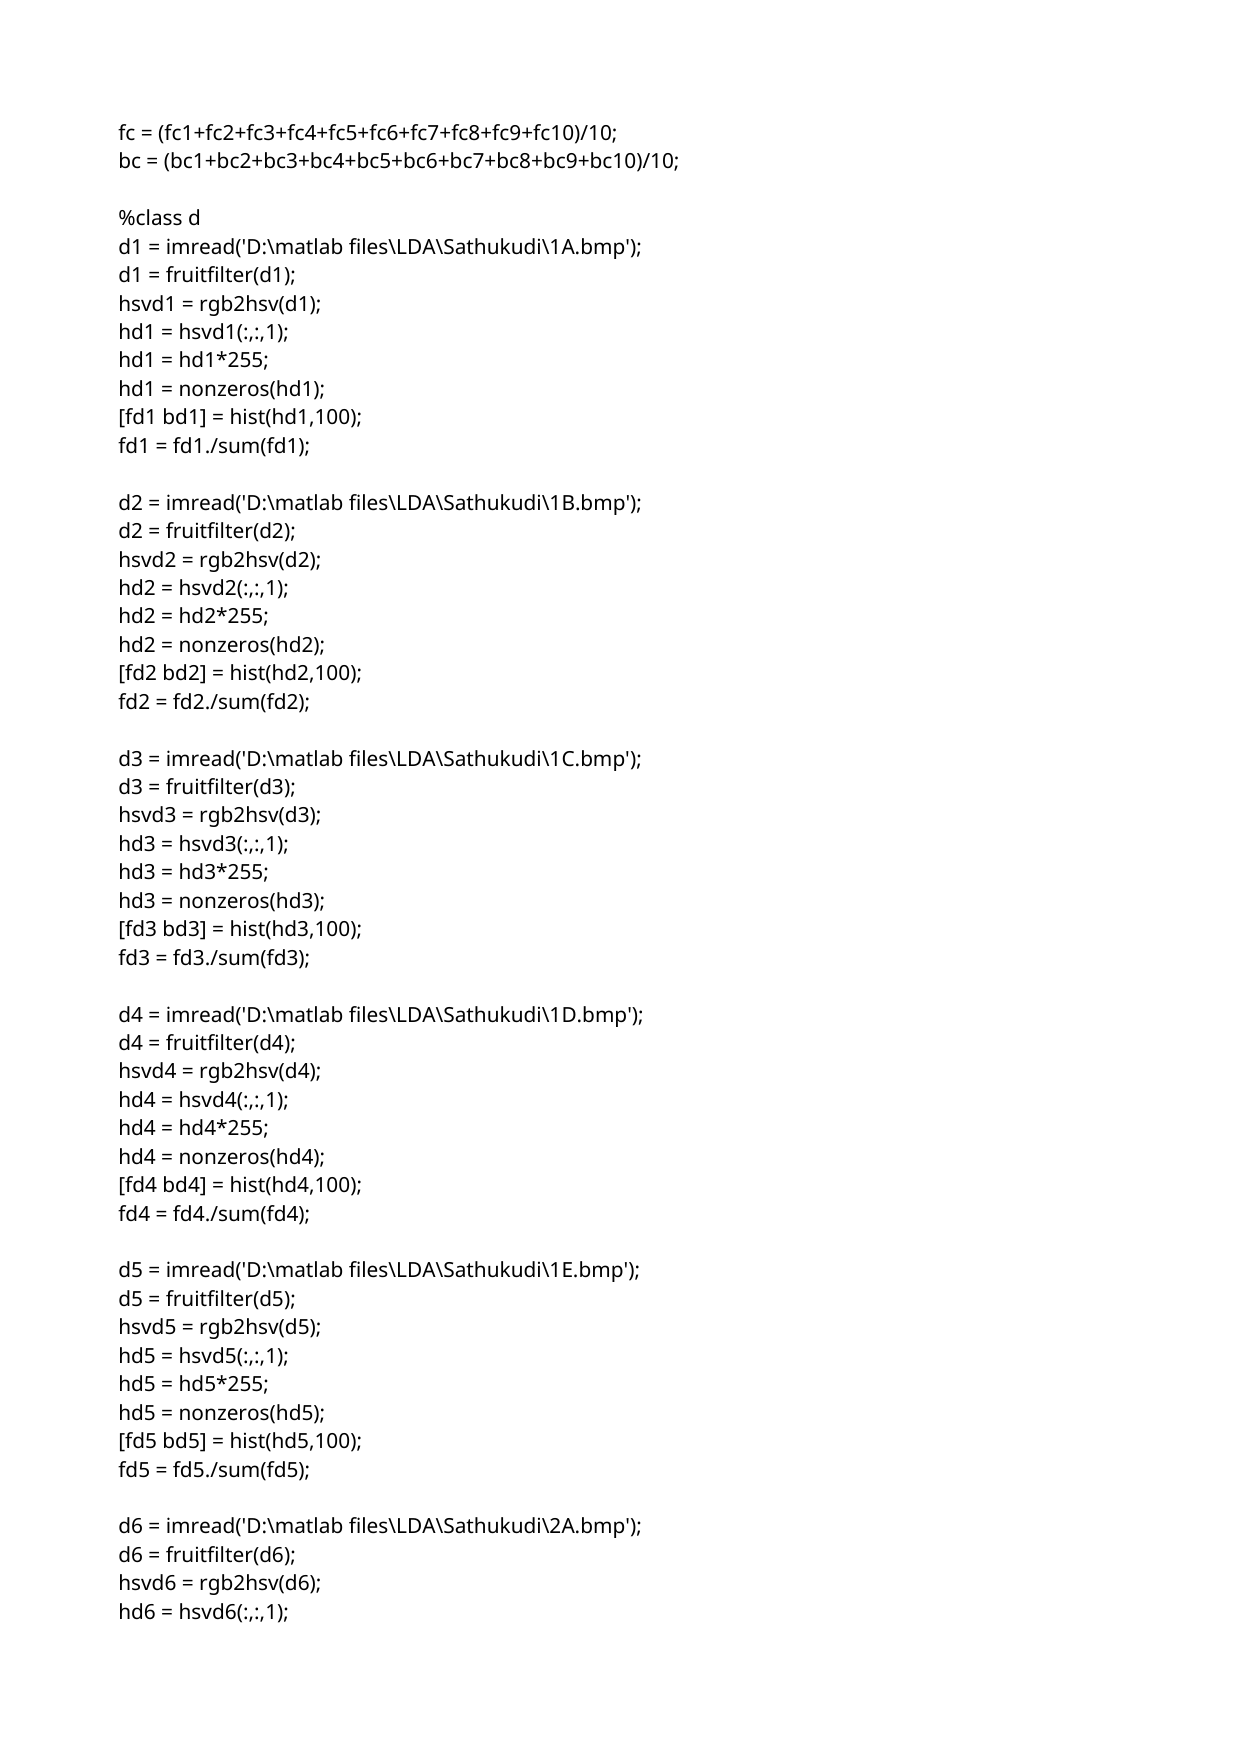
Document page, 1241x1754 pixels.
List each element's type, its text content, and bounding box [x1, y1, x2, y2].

text [fd2 bd2] = hist(hd2,100); [118, 658, 1122, 687]
text hd5 = nonzeros(hd5); [118, 1398, 1122, 1426]
text fd3 = fd3./sum(fd3); [118, 943, 1122, 971]
text fd2 = fd2./sum(fd2); [118, 687, 1122, 715]
text d5 = imread('D:\matlab files\LDA\Sathukudi\1E.bmp'); [118, 1256, 1122, 1284]
text d5 = fruitfilter(d5); [118, 1284, 1122, 1312]
text hsvd2 = rgb2hsv(d2); [118, 545, 1122, 573]
text hsvd3 = rgb2hsv(d3); [118, 801, 1122, 829]
text hd4 = hd4*255; [118, 1113, 1122, 1142]
text d2 = fruitfilter(d2); [118, 516, 1122, 545]
text hd2 = hsvd2(:,:,1); [118, 573, 1122, 602]
text hd3 = hsvd3(:,:,1); [118, 829, 1122, 857]
text d1 = fruitfilter(d1); [118, 260, 1122, 289]
text fd4 = fd4./sum(fd4); [118, 1199, 1122, 1227]
text [fd4 bd4] = hist(hd4,100); [118, 1170, 1122, 1199]
text hsvd6 = rgb2hsv(d6); [118, 1568, 1122, 1597]
text fd5 = fd5./sum(fd5); [118, 1455, 1122, 1483]
text hd3 = nonzeros(hd3); [118, 886, 1122, 914]
text %class d [118, 203, 1122, 232]
text hd1 = hd1*255; [118, 346, 1122, 374]
text fc = (fc1+fc2+fc3+fc4+fc5+fc6+fc7+fc8+fc9+fc10)/10; [118, 118, 1122, 147]
text hsvd1 = rgb2hsv(d1); [118, 289, 1122, 317]
text [fd3 bd3] = hist(hd3,100); [118, 914, 1122, 943]
text hd1 = nonzeros(hd1); [118, 374, 1122, 402]
text d4 = fruitfilter(d4); [118, 1028, 1122, 1057]
text bc = (bc1+bc2+bc3+bc4+bc5+bc6+bc7+bc8+bc9+bc10)/10; [118, 147, 1122, 175]
text hd5 = hsvd5(:,:,1); [118, 1341, 1122, 1369]
text fd1 = fd1./sum(fd1); [118, 431, 1122, 459]
text hd5 = hd5*255; [118, 1369, 1122, 1398]
text hd4 = nonzeros(hd4); [118, 1142, 1122, 1170]
text d3 = imread('D:\matlab files\LDA\Sathukudi\1C.bmp'); [118, 744, 1122, 772]
text hd2 = nonzeros(hd2); [118, 630, 1122, 658]
text [fd1 bd1] = hist(hd1,100); [118, 402, 1122, 431]
text d1 = imread('D:\matlab files\LDA\Sathukudi\1A.bmp'); [118, 232, 1122, 260]
text hd2 = hd2*255; [118, 602, 1122, 630]
text hd3 = hd3*255; [118, 857, 1122, 886]
text hsvd5 = rgb2hsv(d5); [118, 1312, 1122, 1341]
text d6 = fruitfilter(d6); [118, 1540, 1122, 1568]
text hd4 = hsvd4(:,:,1); [118, 1085, 1122, 1113]
text hd1 = hsvd1(:,:,1); [118, 317, 1122, 346]
text hd6 = hsvd6(:,:,1); [118, 1597, 1122, 1625]
text hsvd4 = rgb2hsv(d4); [118, 1057, 1122, 1085]
text d6 = imread('D:\matlab files\LDA\Sathukudi\2A.bmp'); [118, 1512, 1122, 1540]
text d2 = imread('D:\matlab files\LDA\Sathukudi\1B.bmp'); [118, 488, 1122, 516]
text [fd5 bd5] = hist(hd5,100); [118, 1426, 1122, 1455]
text d3 = fruitfilter(d3); [118, 772, 1122, 801]
text d4 = imread('D:\matlab files\LDA\Sathukudi\1D.bmp'); [118, 1000, 1122, 1028]
